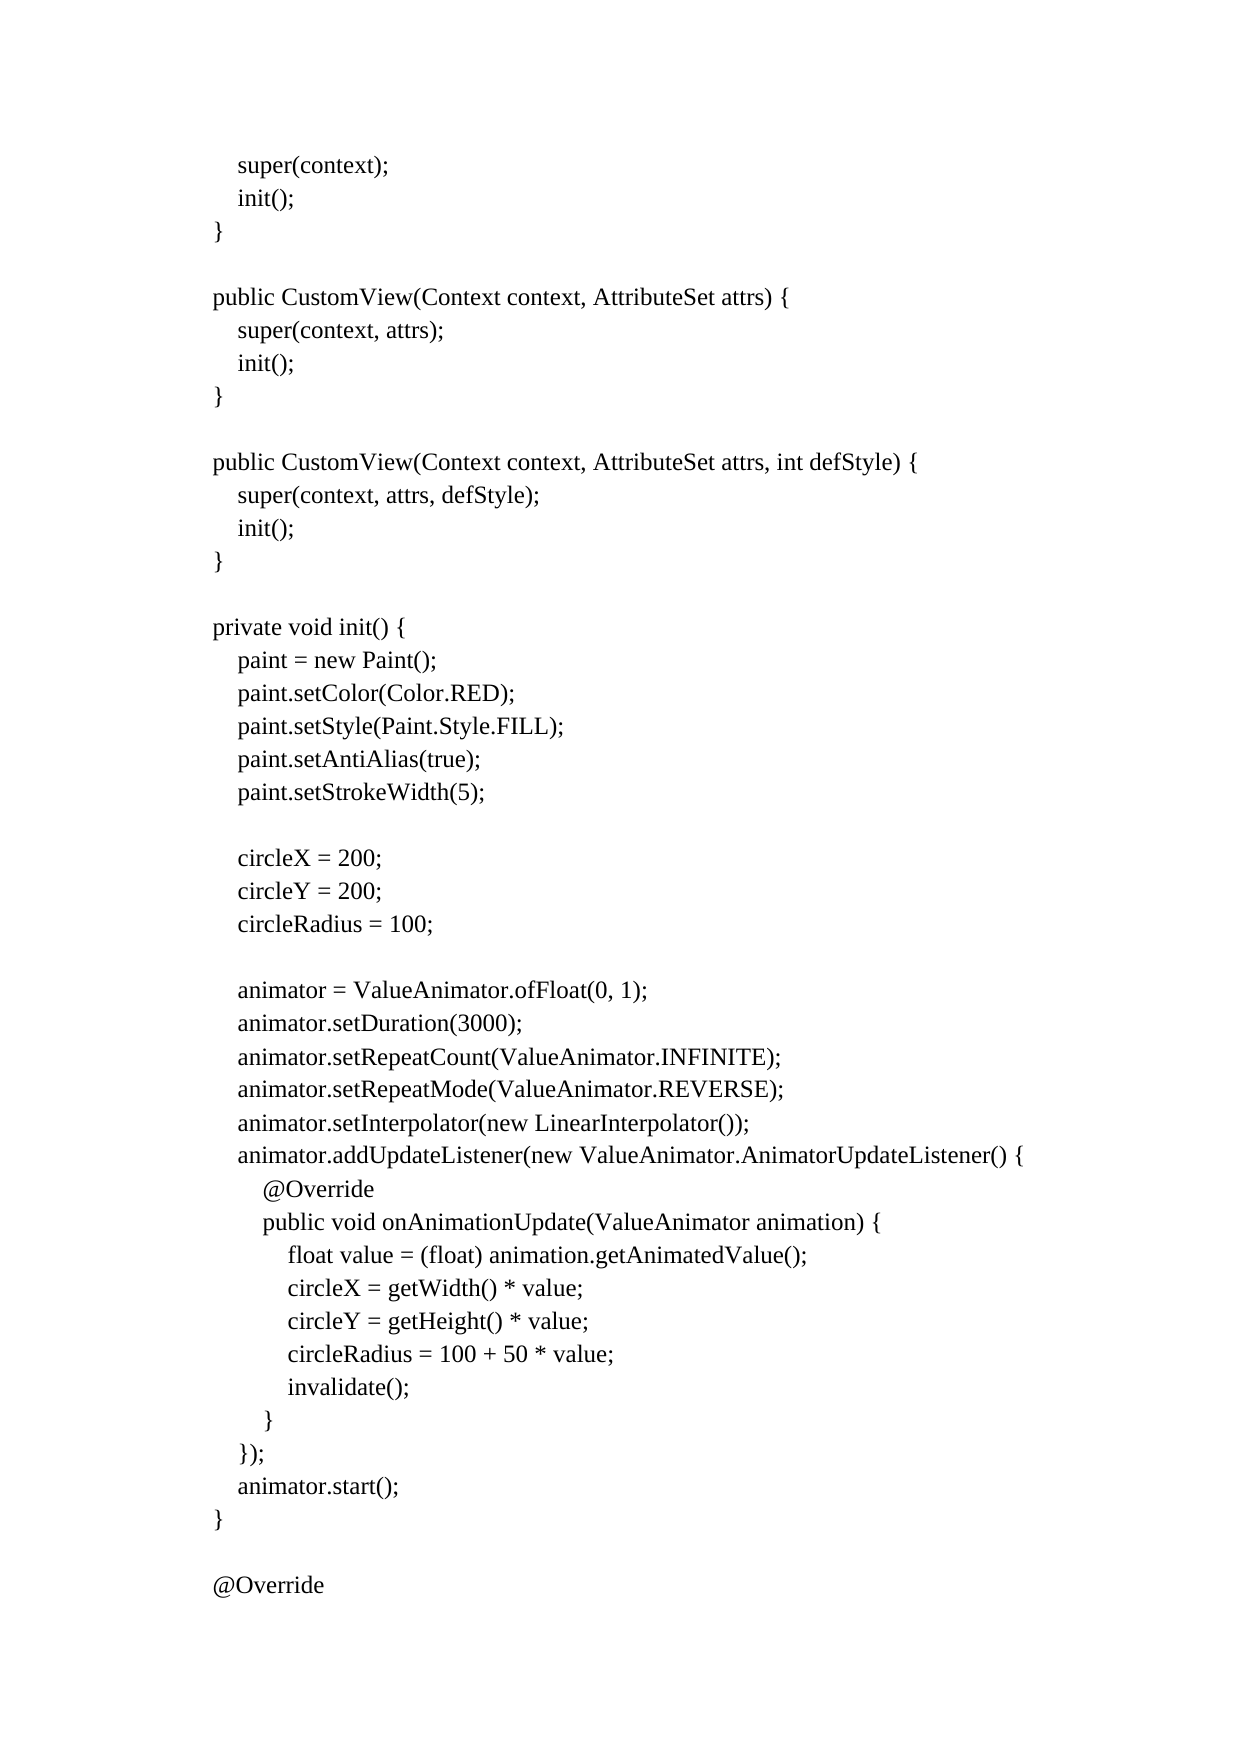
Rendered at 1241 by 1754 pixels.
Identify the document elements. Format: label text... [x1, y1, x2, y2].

list circleY = 200; [187, 876, 1090, 905]
list super(context); [187, 150, 1090, 179]
list animator.setDuration(3000); [187, 1008, 1090, 1037]
list } [187, 546, 1090, 575]
list animator.start(); [187, 1471, 1090, 1499]
list paint.setStyle(Paint.Style.FILL); [187, 711, 1090, 740]
list init(); [187, 513, 1090, 542]
list circleRadius = 100 + 50 * value; [187, 1339, 1090, 1367]
list circleY = getHeight() * value; [187, 1306, 1090, 1334]
list circleRadius = 100; [187, 909, 1090, 938]
list }); [187, 1438, 1090, 1467]
list animator.addUpdateListener(new ValueAnimator.AnimatorUpdateListener() { [187, 1141, 1090, 1169]
list } [187, 1405, 1090, 1433]
list animator = ValueAnimator.ofFloat(0, 1); [187, 976, 1090, 1004]
list animator.setRepeatMode(ValueAnimator.REVERSE); [187, 1074, 1090, 1103]
list invalidate(); [187, 1372, 1090, 1401]
list } [187, 216, 1090, 245]
list paint = new Paint(); [187, 645, 1090, 674]
list @Override [187, 1570, 1090, 1599]
list animator.setRepeatCount(ValueAnimator.INFINITE); [187, 1042, 1090, 1070]
list circleX = 200; [187, 843, 1090, 872]
list super(context, attrs); [187, 315, 1090, 344]
list paint.setAntiAlias(true); [187, 744, 1090, 773]
list paint.setColor(Color.RED); [187, 678, 1090, 707]
list @Override [187, 1174, 1090, 1202]
list public CustomView(Context context, AttributeSet attrs, int defStyle) { [187, 447, 1090, 476]
list float value = (float) animation.getAnimatedValue(); [187, 1240, 1090, 1268]
list animator.setInterpolator(new LinearInterpolator()); [187, 1108, 1090, 1136]
list public void onAnimationUpdate(ValueAnimator animation) { [187, 1207, 1090, 1235]
list paint.setStrokeWidth(5); [187, 777, 1090, 806]
list init(); [187, 183, 1090, 212]
list public CustomView(Context context, AttributeSet attrs) { [187, 282, 1090, 311]
list private void init() { [187, 612, 1090, 641]
list init(); [187, 348, 1090, 377]
list circleX = getWidth() * value; [187, 1273, 1090, 1301]
list super(context, attrs, defStyle); [187, 480, 1090, 509]
list } [187, 381, 1090, 410]
list } [187, 1504, 1090, 1533]
